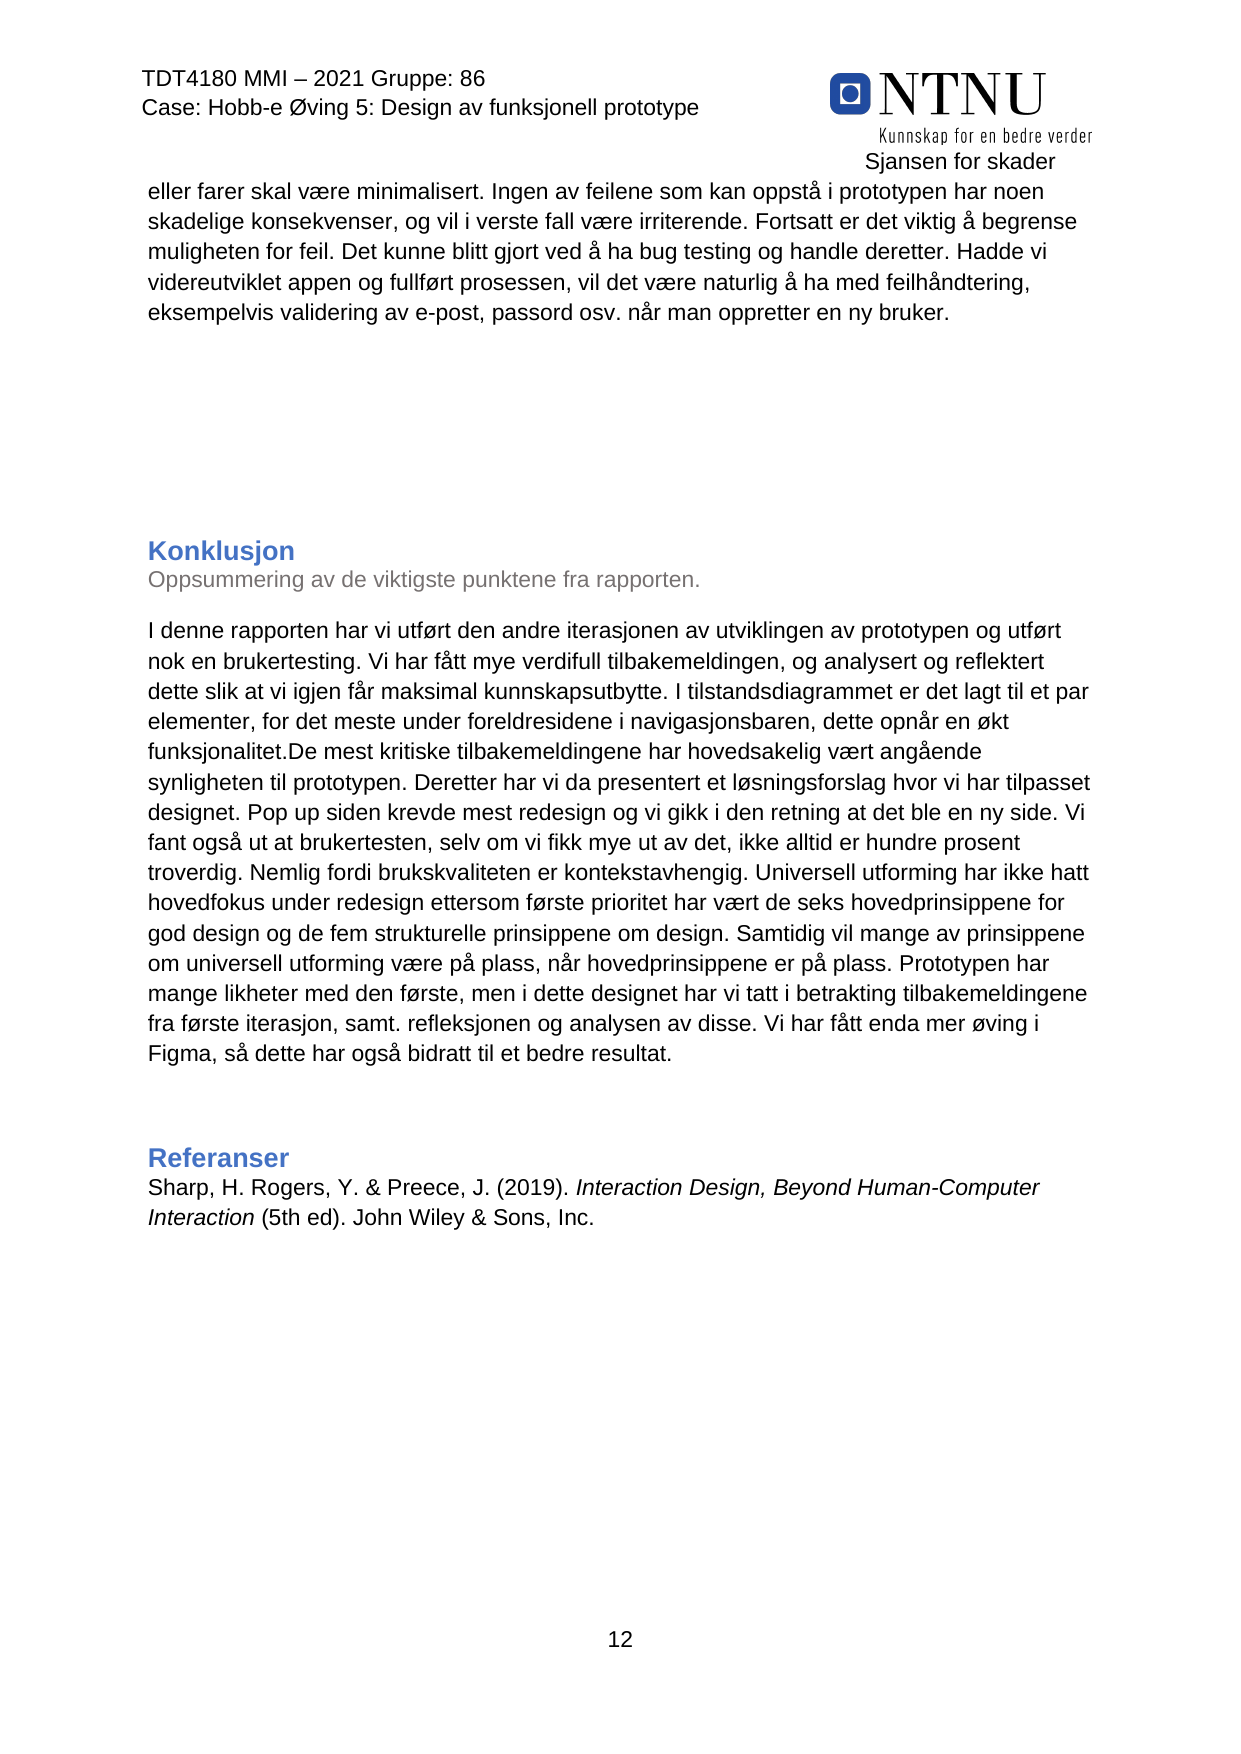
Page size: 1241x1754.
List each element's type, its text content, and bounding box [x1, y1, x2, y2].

subtitle Referanser [148, 1142, 1093, 1174]
text Oppsummering av de viktigste punktene fra rapporten. [148, 566, 1093, 593]
text Sjansen for skader eller farer skal være minimalisert. Ingen av feilene som kan oppstå i prototypen har noen skadelige konsekvenser, og vil i verste fall være irriterende. Fortsatt er det viktig å begrense muligheten for feil. Det kunne blitt gjort ved å ha bug testing og handle deretter. Hadde vi videreutviklet appen og fullført prosessen, vil det være naturlig å ha med feilhåndtering, eksempelvis validering av e-post, passord osv. når man oppretter en ny bruker. [148, 148, 1093, 325]
subtitle Konklusjon [148, 535, 1093, 566]
text Sharp, H. Rogers, Y. & Preece, J. (2019). Interaction Design, Beyond Human-Computer Interaction (5th ed). John Wiley & Sons, Inc. [148, 1174, 1093, 1230]
picture [830, 73, 1092, 145]
text I denne rapporten har vi utført den andre iterasjonen av utviklingen av prototypen og utført nok en brukertesting. Vi har fått mye verdifull tilbakemeldingen, og analysert og reflektert dette slik at vi igjen får maksimal kunnskapsutbytte. I tilstandsdiagrammet er det lagt til et par elementer, for det meste under foreldresidene i navigasjonsbaren, dette opnår en økt funksjonalitet.De mest kritiske tilbakemeldingene har hovedsakelig vært angående synligheten til prototypen. Deretter har vi da presentert et løsningsforslag hvor vi har tilpasset designet. Pop up siden krevde mest redesign og vi gikk i den retning at det ble en ny side. Vi fant også ut at brukertesten, selv om vi fikk mye ut av det, ikke alltid er hundre prosent troverdig. Nemlig fordi brukskvaliteten er kontekstavhengig. Universell utforming har ikke hatt hovedfokus under redesign ettersom første prioritet har vært de seks hovedprinsippene for god design og de fem strukturelle prinsippene om design. Samtidig vil mange av prinsippene om universell utforming være på plass, når hovedprinsippene er på plass. Prototypen har mange likheter med den første, men i dette designet har vi tatt i betrakting tilbakemeldingene fra første iterasjon, samt. refleksjonen og analysen av disse. Vi har fått enda mer øving i Figma, så dette har også bidratt til et bedre resultat. [148, 617, 1093, 1067]
